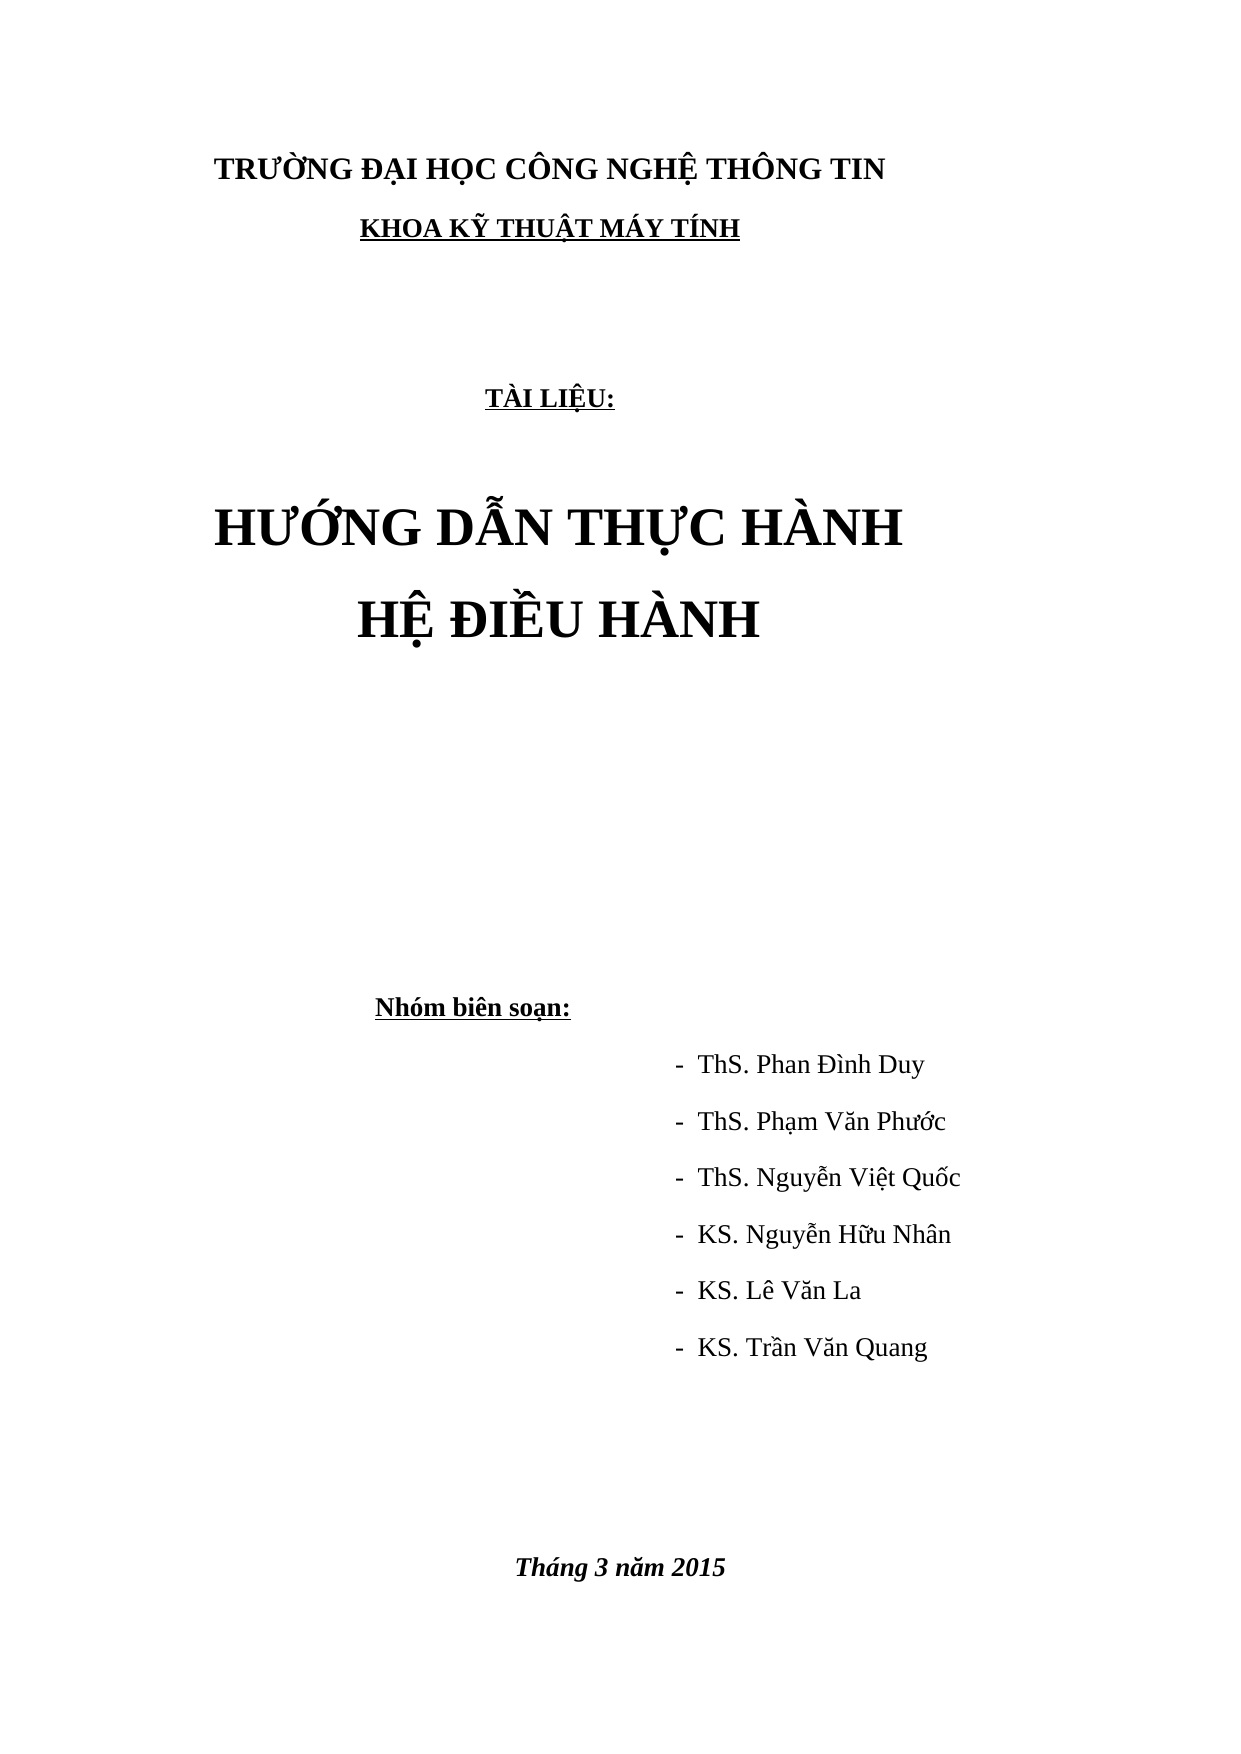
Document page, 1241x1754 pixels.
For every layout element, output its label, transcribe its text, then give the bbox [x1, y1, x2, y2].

text TÀI LIỆU: [9, 382, 1090, 413]
text - ThS. Phạm Văn Phước [600, 1104, 1090, 1136]
text - KS. Nguyễn Hữu Nhân [600, 1218, 1090, 1249]
text HƯỚNG DẪN THỰC HÀNH [28, 495, 1090, 557]
text Tháng 3 năm 2015 [150, 1551, 1090, 1582]
text - ThS. Phan Đình Duy [600, 1048, 1090, 1079]
text TRƯỜNG ĐẠI HỌC CÔNG NGHỆ THÔNG TIN [9, 150, 1090, 186]
text - KS. Lê Văn La [600, 1274, 1090, 1305]
text HỆ ĐIỀU HÀNH [28, 587, 1090, 649]
text - ThS. Nguyễn Việt Quốc [600, 1161, 1090, 1192]
text - KS. Trần Văn Quang [675, 1331, 1090, 1362]
text Nhóm biên soạn: [300, 991, 1090, 1023]
text KHOA KỸ THUẬT MÁY TÍNH [9, 212, 1090, 243]
